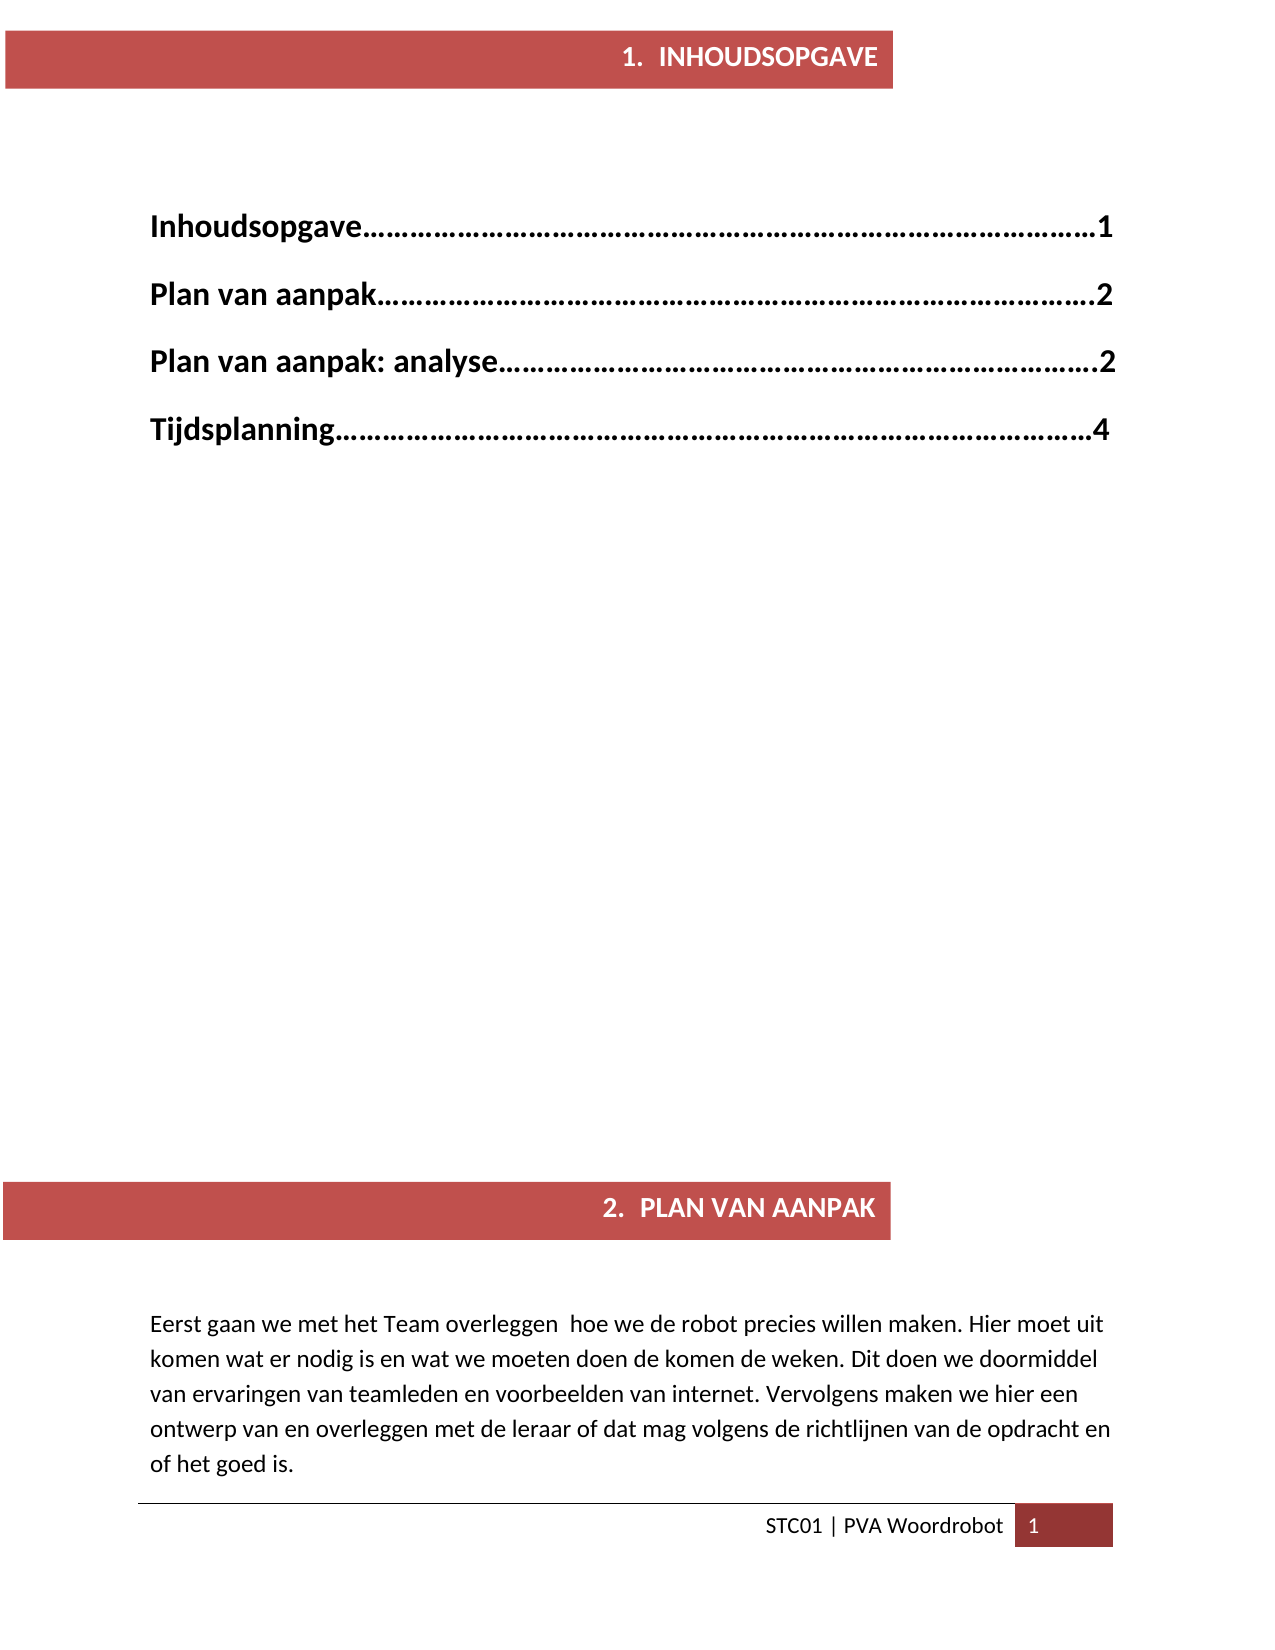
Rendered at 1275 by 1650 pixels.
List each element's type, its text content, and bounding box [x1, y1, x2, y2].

text Plan van aanpak: analyse………………………………………………………………….2 [150, 340, 1125, 381]
text Tijdsplanning……………………………………………………………………………………4 [150, 408, 1125, 448]
text NHOUDSOP [150, 1179, 1125, 1215]
text Inhoudsopgave…………………………………………………………………………………1 [150, 205, 1125, 246]
text Plan van aanpak……………………………………………………………………………….2 [150, 272, 1125, 313]
